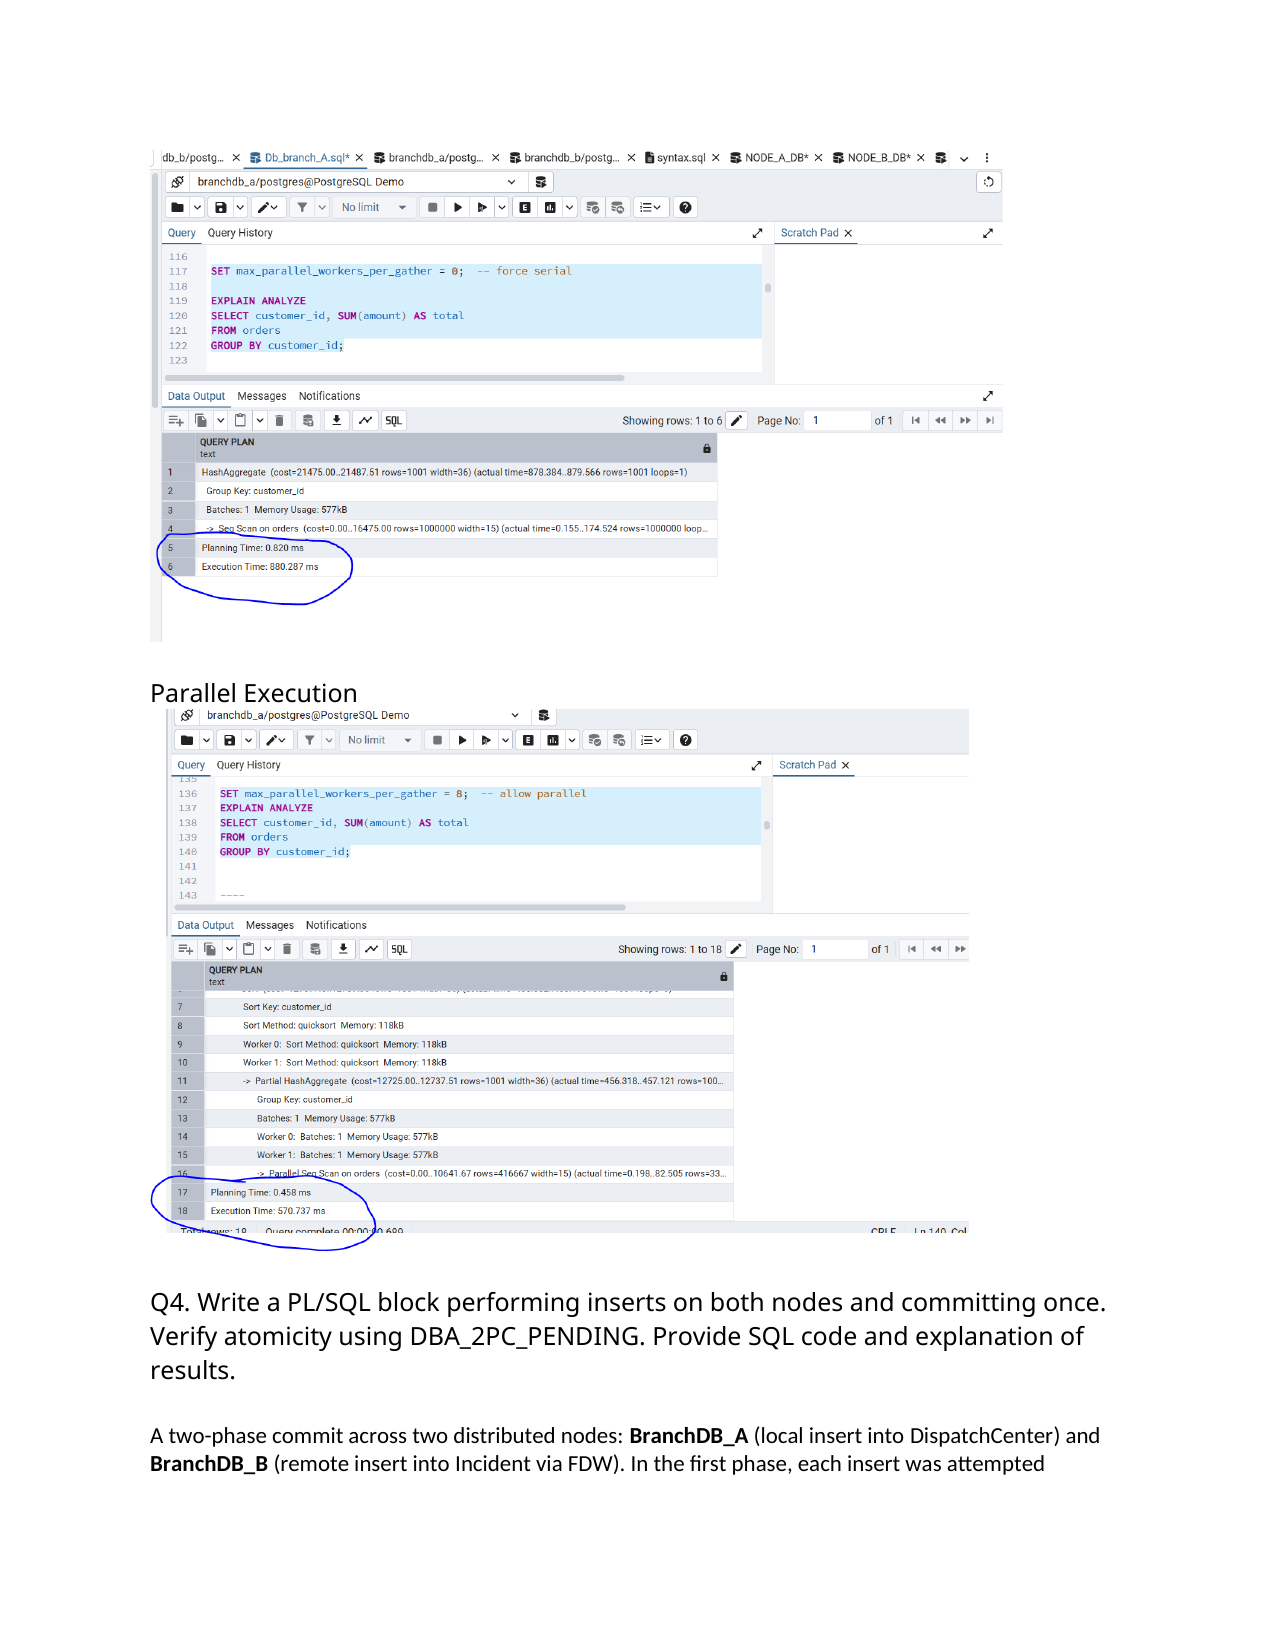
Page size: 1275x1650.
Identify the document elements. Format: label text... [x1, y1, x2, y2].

text Q4. Write a PL/SQL block performing inserts on both nodes and committing once. Verify atomicity using DBA_2PC_PENDING. Provide SQL code and explanation of results. [150, 1285, 1125, 1387]
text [150, 1421, 1125, 1477]
picture [150, 709, 969, 1251]
text Parallel Execution [150, 676, 1125, 710]
picture [150, 150, 1003, 642]
